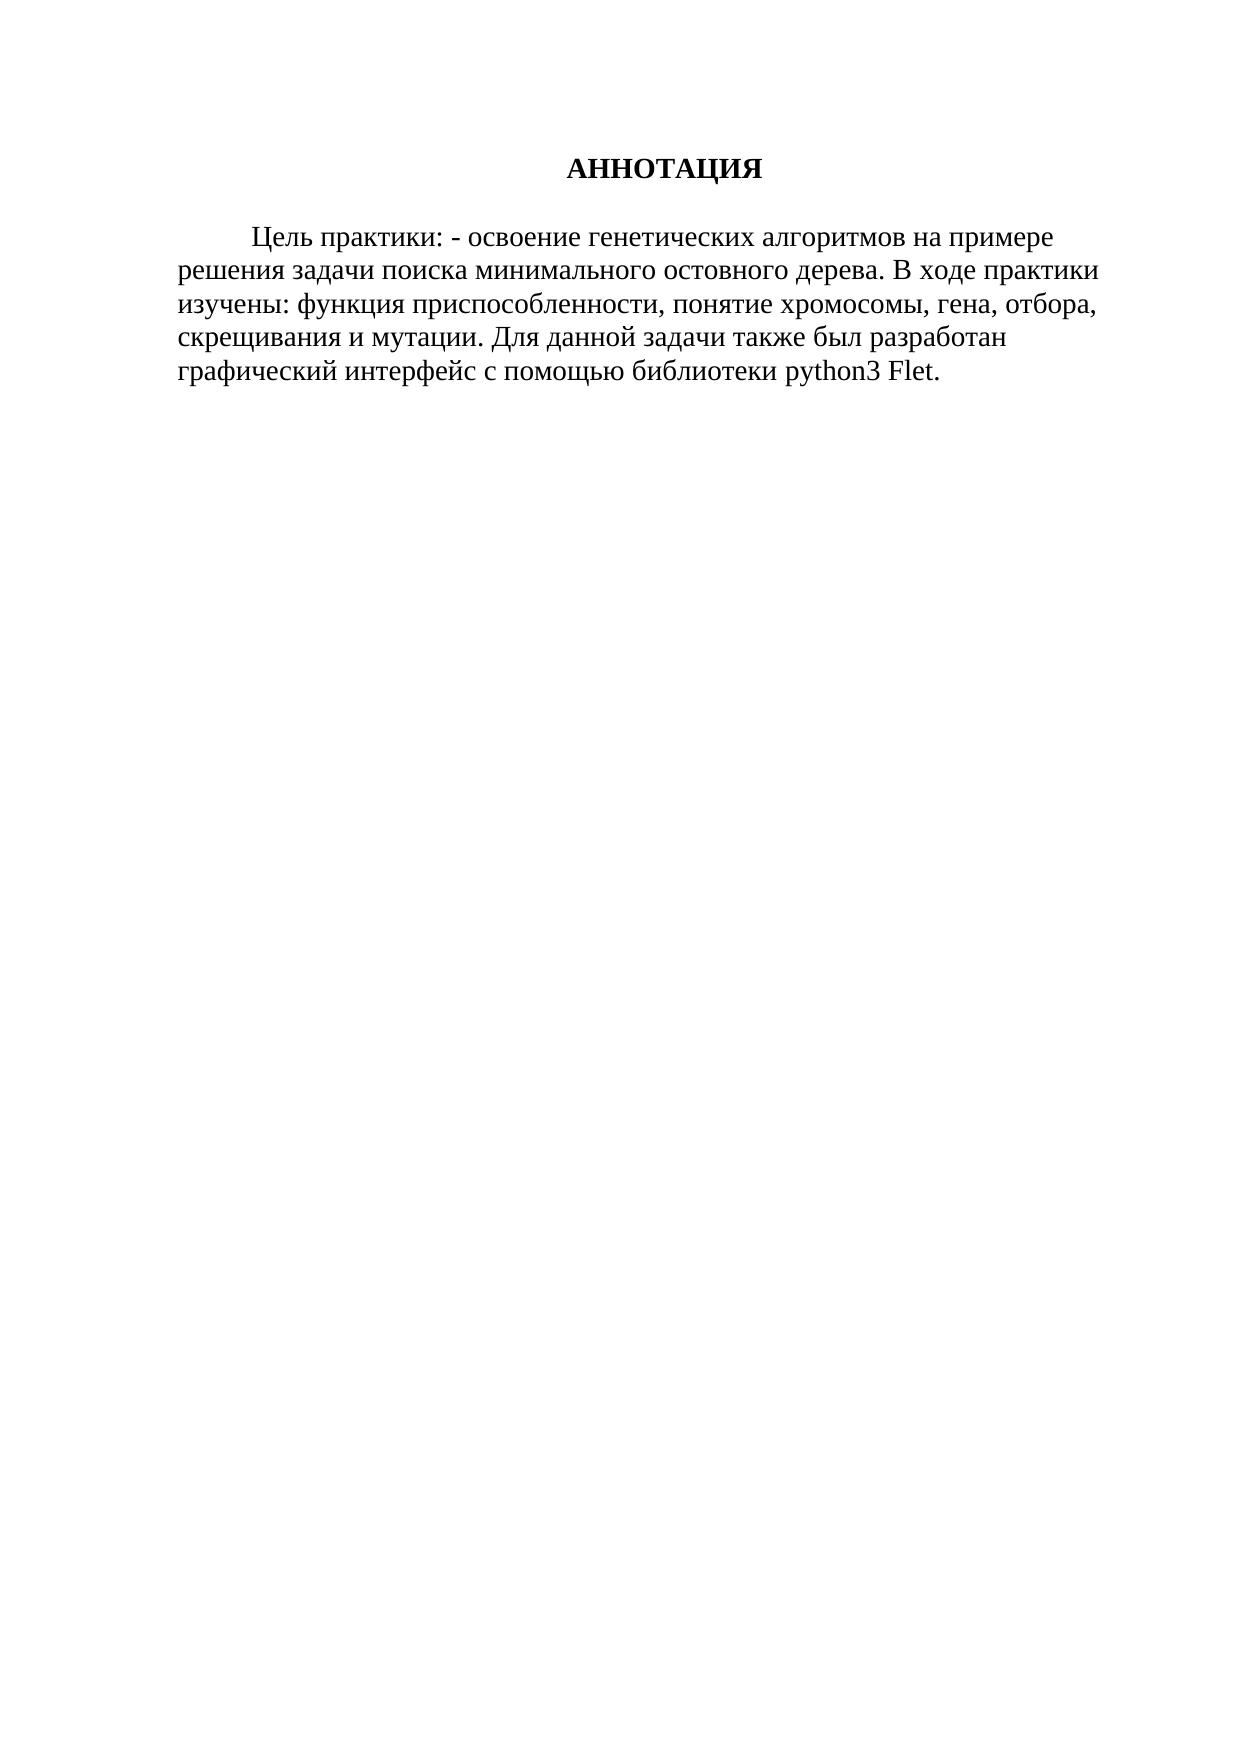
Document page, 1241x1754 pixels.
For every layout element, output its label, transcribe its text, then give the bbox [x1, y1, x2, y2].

text Цель практики: - освоение генетических алгоритмов на примере решения задачи поиска минимального остовного дерева. В ходе практики изучены: функция приспособленности, понятие хромосомы, гена, отбора, скрещивания и мутации. Для данной задачи также был разработан графический интерфейс с помощью библиотеки python3 Flet. [177, 219, 1152, 386]
text АННОТАЦИЯ [177, 152, 1152, 185]
